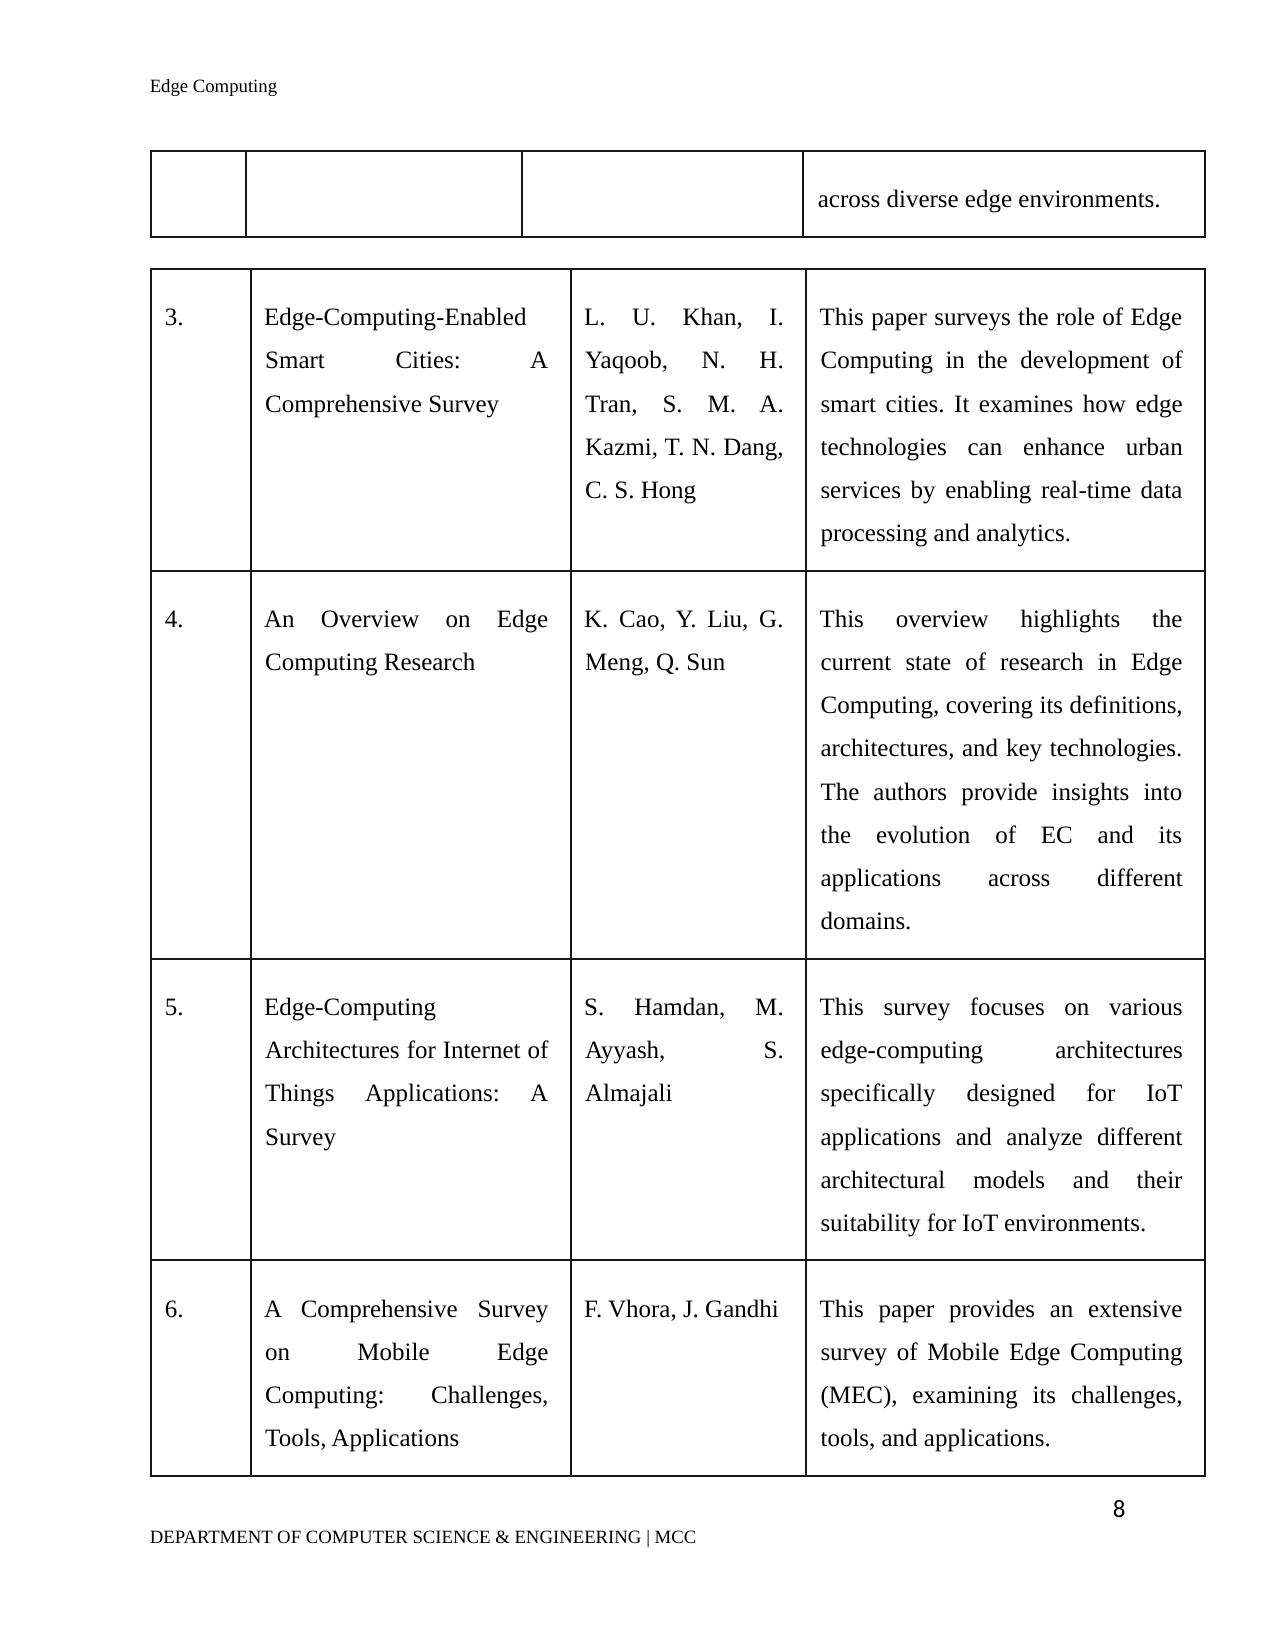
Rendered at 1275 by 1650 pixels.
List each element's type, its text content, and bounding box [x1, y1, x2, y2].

table_header This paper surveys the role of Edge Computing in the development of smart cities. It examines how edge technologies can enhance urban services by enabling real-time data processing and analytics. [807, 270, 1204, 569]
table_cell Edge-Computing Architectures for Internet of Things Applications: A Survey [252, 960, 570, 1259]
table_cell This paper provides an extensive survey of Mobile Edge Computing (MEC), examining its challenges, tools, and applications. [807, 1261, 1204, 1475]
table_cell 6. [152, 1261, 250, 1475]
table_cell 4. [152, 572, 250, 958]
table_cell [804, 152, 1204, 236]
table_header Edge-Computing-Enabled Smart Cities: A Comprehensive Survey [252, 270, 570, 569]
table_cell A Comprehensive Survey on Mobile Edge Computing: Challenges, Tools, Applications [252, 1261, 570, 1475]
table_cell 2. [152, 152, 245, 236]
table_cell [523, 152, 802, 236]
table_header L. U. Khan, I. Yaqoob, N. H. Tran, S. M. A. Kazmi, T. N. Dang, C. S. Hong [572, 270, 805, 569]
table_cell S. Hamdan, M. Ayyash, S. Almajali [572, 960, 805, 1259]
table_cell F. Vhora, J. Gandhi [572, 1261, 805, 1475]
table_cell An Overview on Edge Computing Research [252, 572, 570, 958]
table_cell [247, 152, 521, 236]
table_cell This survey focuses on various edge-computing architectures specifically designed for IoT applications and analyze different architectural models and their suitability for IoT environments. [807, 960, 1204, 1259]
table_header 3. [152, 270, 250, 569]
table_cell This overview highlights the current state of research in Edge Computing, covering its definitions, architectures, and key technologies. The authors provide insights into the evolution of EC and its applications across different domains. [807, 572, 1204, 958]
table_cell 5. [152, 960, 250, 1259]
table_cell K. Cao, Y. Liu, G. Meng, Q. Sun [572, 572, 805, 958]
